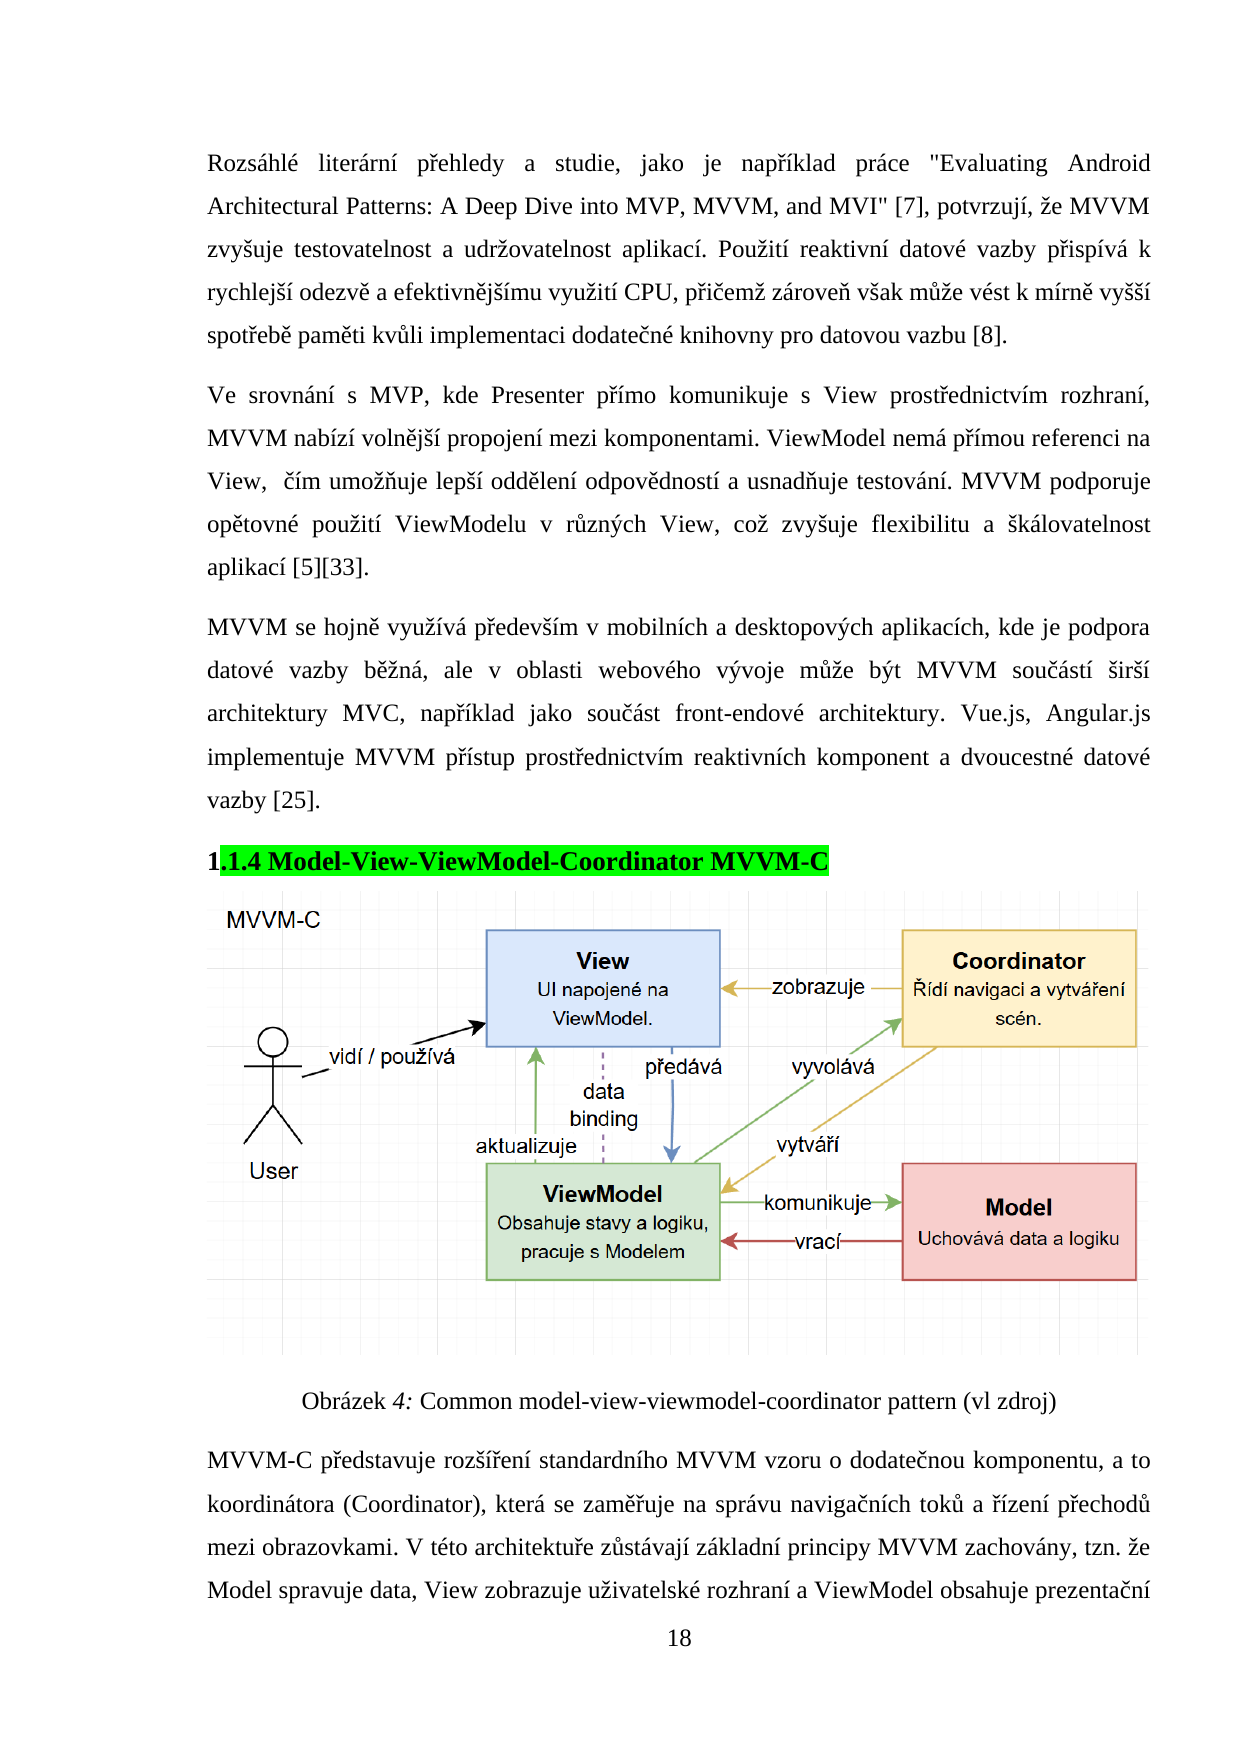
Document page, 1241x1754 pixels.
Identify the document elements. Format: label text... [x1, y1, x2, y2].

text MVVM se hojně využívá především v mobilních a desktopových aplikacích, kde je podpora datové vazby běžná, ale v oblasti webového vývoje může být MVVM součástí širší architektury MVC, například jako součást front-endové architektury. Vue.js, Angular.js implementuje MVVM přístup prostřednictvím reaktivních komponent a dvoucestné datové vazby [25].​ [207, 612, 1152, 813]
picture [206, 891, 1149, 1355]
text Obrázek 4: Common model-view-viewmodel-coordinator pattern (vl zdroj) [207, 1386, 1152, 1414]
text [207, 1446, 1152, 1604]
text Rozsáhlé literární přehledy a studie, jako je například práce "Evaluating Android Architectural Patterns: A Deep Dive into MVP, MVVM, and MVI" [7], potvrzují, že MVVM zvyšuje testovatelnost a udržovatelnost aplikací. Použití reaktivní datové vazby přispívá k rychlejší odezvě a efektivnějšímu využití CPU, přičemž zároveň však může vést k mírně vyšší spotřebě paměti kvůli implementaci dodatečné knihovny pro datovou vazbu [8]. [207, 148, 1152, 349]
subtitle 1.1.4 Model-View-ViewModel-Coordinator MVVM-C [207, 844, 1152, 876]
text Ve srovnání s MVP, kde Presenter přímo komunikuje s View prostřednictvím rozhraní, MVVM nabízí volnější propojení mezi komponentami. ViewModel nemá přímou referenci na View, čím umožňuje lepší oddělení odpovědností a usnadňuje testování. MVVM podporuje opětovné použití ViewModelu v různých View, což zvyšuje flexibilitu a škálovatelnost aplikací [5][33]. [207, 380, 1152, 581]
